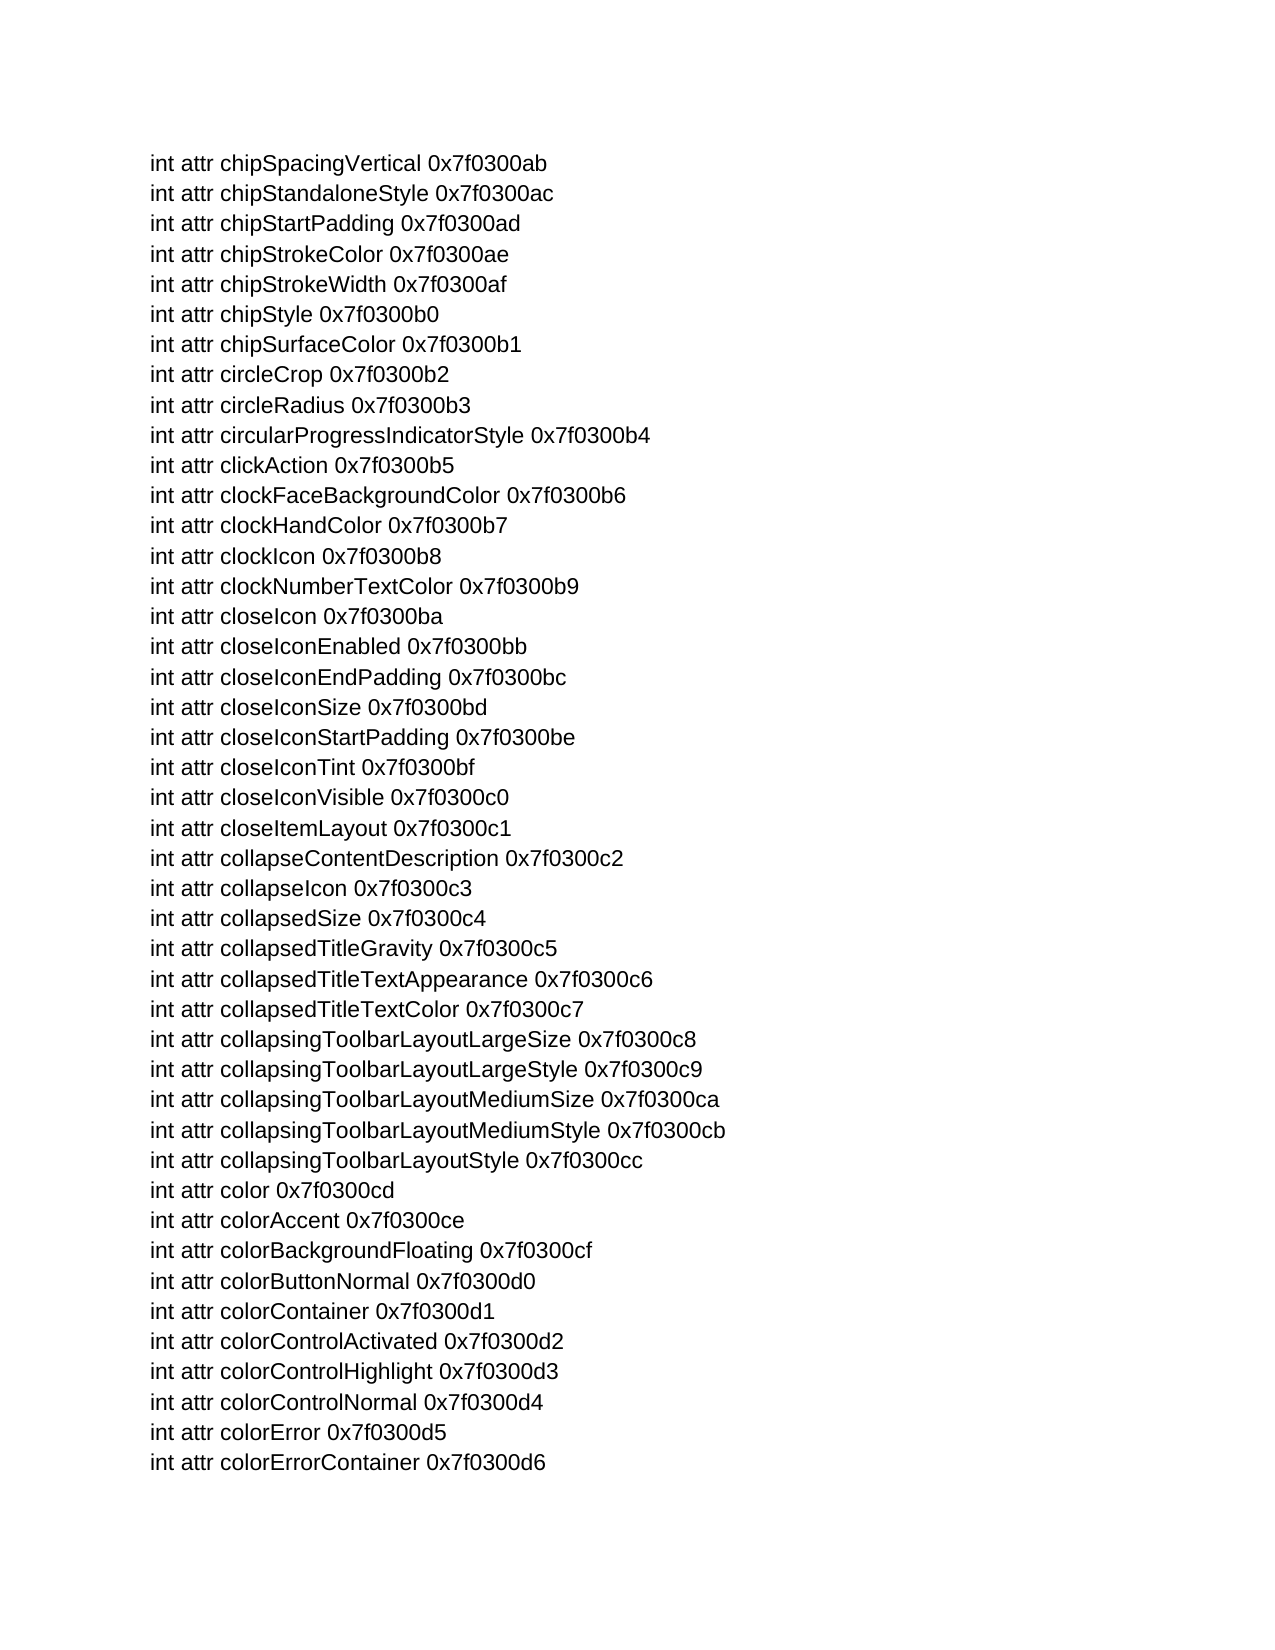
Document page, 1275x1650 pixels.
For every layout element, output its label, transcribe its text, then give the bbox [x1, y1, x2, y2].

text int attr colorControlActivated 0x7f0300d2 [150, 1328, 1125, 1354]
text int attr closeIconStartPadding 0x7f0300be [150, 724, 1125, 750]
text int attr clockHandColor 0x7f0300b7 [150, 512, 1125, 539]
text int attr chipStandaloneStyle 0x7f0300ac [150, 180, 1125, 207]
text int attr closeIconEndPadding 0x7f0300bc [150, 663, 1125, 690]
text int attr chipStrokeWidth 0x7f0300af [150, 271, 1125, 297]
text int attr circleCrop 0x7f0300b2 [150, 361, 1125, 388]
text int attr closeItemLayout 0x7f0300c1 [150, 814, 1125, 841]
text int attr closeIconEnabled 0x7f0300bb [150, 633, 1125, 660]
text int attr chipSurfaceColor 0x7f0300b1 [150, 331, 1125, 358]
text int attr collapsedSize 0x7f0300c4 [150, 905, 1125, 932]
text int attr collapsedTitleTextColor 0x7f0300c7 [150, 996, 1125, 1022]
text int attr colorError 0x7f0300d5 [150, 1419, 1125, 1445]
text int attr collapsingToolbarLayoutStyle 0x7f0300cc [150, 1147, 1125, 1173]
text int attr color 0x7f0300cd [150, 1177, 1125, 1203]
text int attr collapseContentDescription 0x7f0300c2 [150, 845, 1125, 871]
text int attr collapsedTitleTextAppearance 0x7f0300c6 [150, 966, 1125, 992]
text int attr collapsingToolbarLayoutMediumStyle 0x7f0300cb [150, 1117, 1125, 1143]
text int attr clickAction 0x7f0300b5 [150, 452, 1125, 478]
text int attr closeIcon 0x7f0300ba [150, 603, 1125, 629]
text int attr collapseIcon 0x7f0300c3 [150, 875, 1125, 901]
text int attr circleRadius 0x7f0300b3 [150, 392, 1125, 418]
text int attr closeIconTint 0x7f0300bf [150, 754, 1125, 781]
text int attr collapsedTitleGravity 0x7f0300c5 [150, 935, 1125, 962]
text int attr colorContainer 0x7f0300d1 [150, 1298, 1125, 1324]
text int attr closeIconVisible 0x7f0300c0 [150, 784, 1125, 811]
text int attr clockIcon 0x7f0300b8 [150, 543, 1125, 569]
text int attr closeIconSize 0x7f0300bd [150, 694, 1125, 720]
text int attr chipSpacingVertical 0x7f0300ab [150, 150, 1125, 176]
text int attr colorBackgroundFloating 0x7f0300cf [150, 1237, 1125, 1264]
text int attr circularProgressIndicatorStyle 0x7f0300b4 [150, 422, 1125, 448]
text int attr colorControlNormal 0x7f0300d4 [150, 1388, 1125, 1415]
text int attr collapsingToolbarLayoutMediumSize 0x7f0300ca [150, 1086, 1125, 1113]
text int attr clockFaceBackgroundColor 0x7f0300b6 [150, 482, 1125, 509]
text int attr colorAccent 0x7f0300ce [150, 1207, 1125, 1234]
text int attr colorButtonNormal 0x7f0300d0 [150, 1268, 1125, 1294]
text int attr collapsingToolbarLayoutLargeStyle 0x7f0300c9 [150, 1056, 1125, 1083]
text int attr colorErrorContainer 0x7f0300d6 [150, 1449, 1125, 1475]
text int attr chipStartPadding 0x7f0300ad [150, 210, 1125, 237]
text int attr colorControlHighlight 0x7f0300d3 [150, 1358, 1125, 1385]
text int attr clockNumberTextColor 0x7f0300b9 [150, 573, 1125, 599]
text int attr chipStrokeColor 0x7f0300ae [150, 241, 1125, 267]
text int attr chipStyle 0x7f0300b0 [150, 301, 1125, 327]
text int attr collapsingToolbarLayoutLargeSize 0x7f0300c8 [150, 1026, 1125, 1052]
